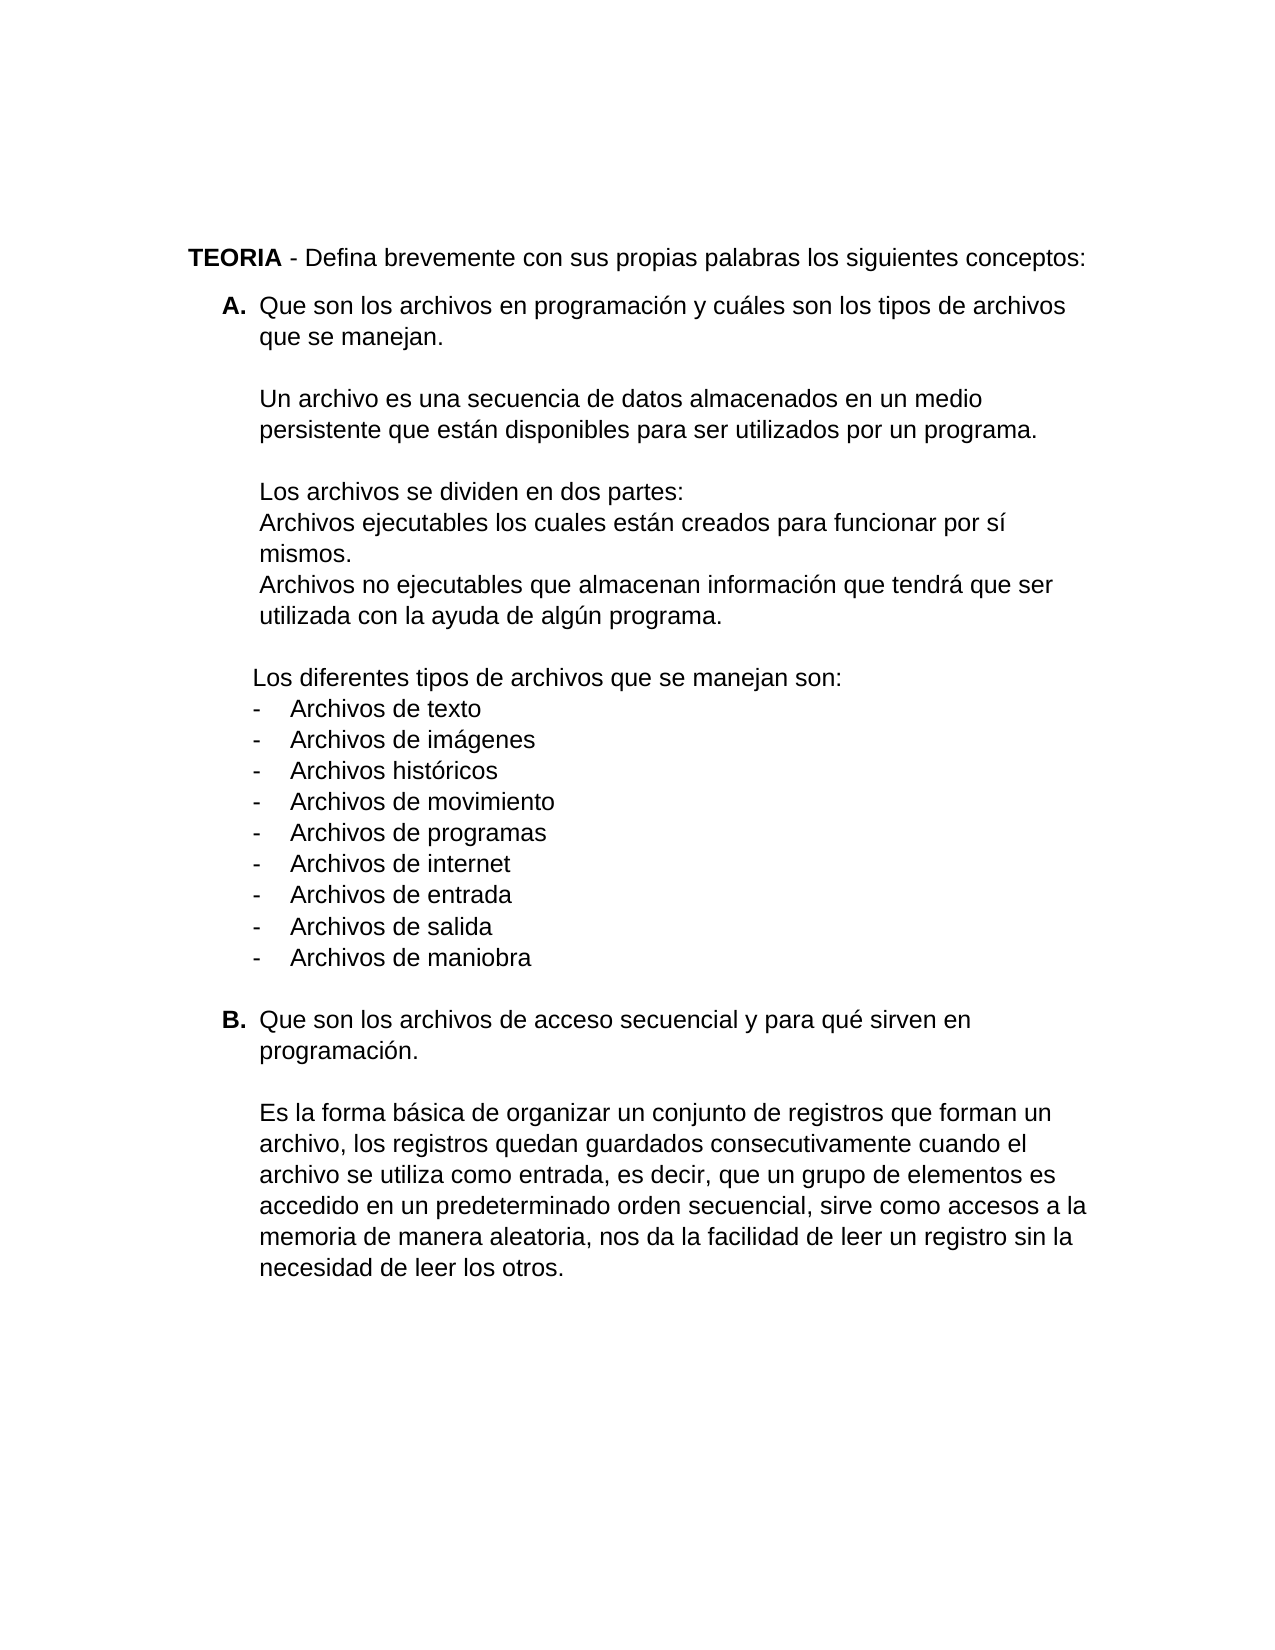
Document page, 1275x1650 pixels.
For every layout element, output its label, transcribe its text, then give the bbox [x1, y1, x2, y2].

list Un archivo es una secuencia de datos almacenados en un medio persistente que están disponibles para ser utilizados por un programa. [259, 384, 1098, 444]
list Es la forma básica de organizar un conjunto de registros que forman un archivo, los registros quedan guardados consecutivamente cuando el archivo se utiliza como entrada, es decir, que un grupo de elementos es accedido en un predeterminado orden secuencial, sirve como accesos a la memoria de manera aleatoria, nos da la facilidad de leer un registro sin la necesidad de leer los otros. [259, 1098, 1098, 1282]
text TEORIA - Defina brevemente con sus propias palabras los siguientes conceptos: [177, 243, 1098, 272]
list Que son los archivos en programación y cuáles son los tipos de archivos que se manejan. [222, 291, 1098, 351]
list Los archivos se dividen en dos partes: [259, 477, 1098, 506]
list Archivos de salida [252, 912, 1098, 940]
list Archivos históricos [252, 756, 1098, 785]
list Archivos de movimiento [252, 787, 1098, 816]
list Archivos de maniobra [252, 943, 1098, 971]
list Archivos no ejecutables que almacenan información que tendrá que ser utilizada con la ayuda de algún programa. [259, 570, 1098, 630]
list Archivos ejecutables los cuales están creados para funcionar por sí mismos. [259, 508, 1098, 568]
list Que son los archivos de acceso secuencial y para qué sirven en programación. [222, 1005, 1098, 1064]
list Archivos de imágenes [252, 725, 1098, 754]
list Archivos de internet [252, 849, 1098, 878]
list Archivos de texto [252, 694, 1098, 723]
list Archivos de entrada [252, 881, 1098, 909]
list Los diferentes tipos de archivos que se manejan son: [252, 663, 1098, 692]
list Archivos de programas [252, 818, 1098, 847]
